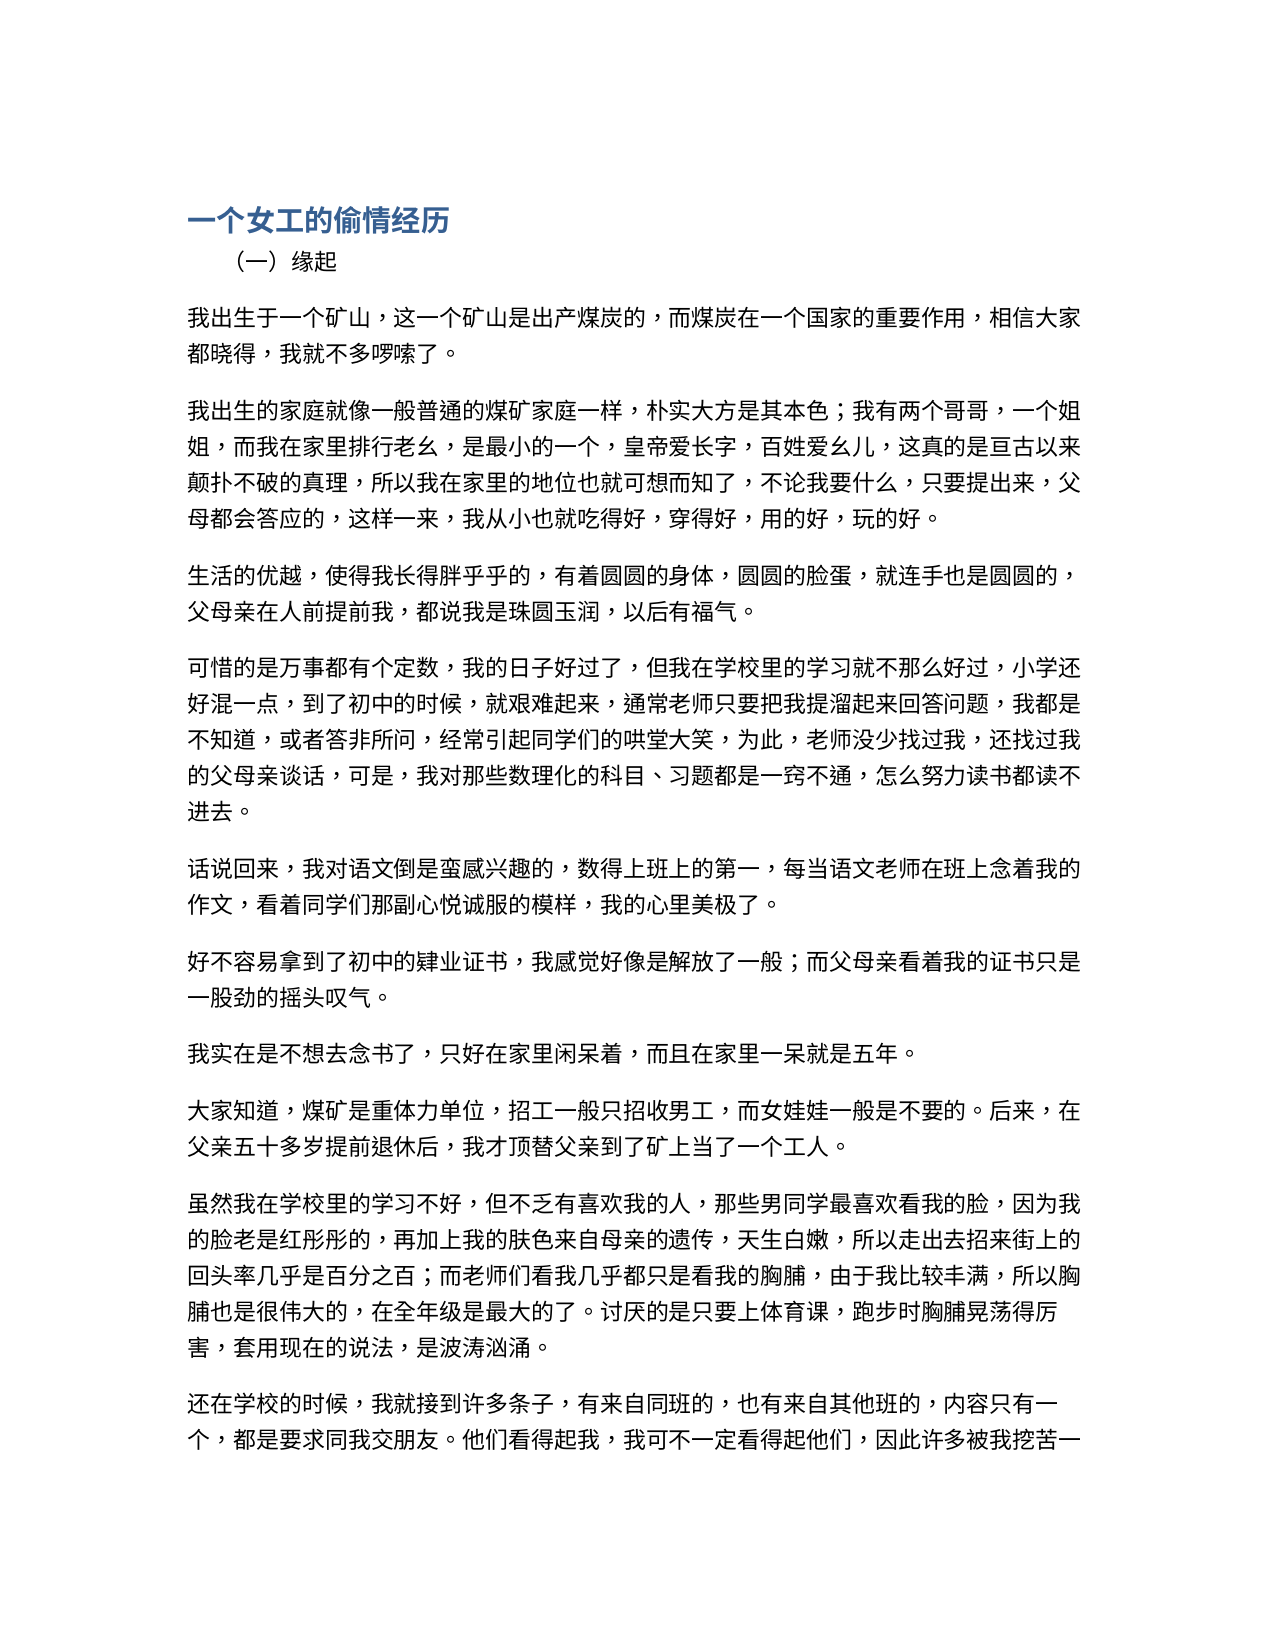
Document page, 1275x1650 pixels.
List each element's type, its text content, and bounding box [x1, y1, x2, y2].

text 虽然我在学校里的学习不好，但不乏有喜欢我的人，那些男同学最喜欢看我的脸，因为我的脸老是红彤彤的，再加上我的肤色来自母亲的遗传，天生白嫩，所以走出去招来街上的回头率几乎是百分之百；而老师们看我几乎都只是看我的胸脯，由于我比较丰满，所以胸脯也是很伟大的，在全年级是最大的了。讨厌的是只要上体育课，跑步时胸脯晃荡得厉害，套用现在的说法，是波涛汹涌。 [187, 1188, 1087, 1363]
text 生活的优越，使得我长得胖乎乎的，有着圆圆的身体，圆圆的脸蛋，就连手也是圆圆的，父母亲在人前提前我，都说我是珠圆玉润，以后有福气。 [187, 560, 1087, 627]
text （一）缘起 [187, 246, 1087, 277]
text 我实在是不想去念书了，只好在家里闲呆着，而且在家里一呆就是五年。 [187, 1038, 1087, 1069]
text 大家知道，煤矿是重体力单位，招工一般只招收男工，而女娃娃一般是不要的。后来，在父亲五十多岁提前退休后，我才顶替父亲到了矿上当了一个工人。 [187, 1095, 1087, 1162]
text 我出生的家庭就像一般普通的煤矿家庭一样，朴实大方是其本色；我有两个哥哥，一个姐姐，而我在家里排行老幺，是最小的一个，皇帝爱长字，百姓爱幺儿，这真的是亘古以来颠扑不破的真理，所以我在家里的地位也就可想而知了，不论我要什么，只要提出来，父母都会答应的，这样一来，我从小也就吃得好，穿得好，用的好，玩的好。 [187, 395, 1087, 534]
text 我出生于一个矿山，这一个矿山是出产煤炭的，而煤炭在一个国家的重要作用，相信大家都晓得，我就不多啰嗦了。 [187, 302, 1087, 369]
text 话说回来，我对语文倒是蛮感兴趣的，数得上班上的第一，每当语文老师在班上念着我的作文，看着同学们那副心悦诚服的模样，我的心里美极了。 [187, 853, 1087, 920]
subtitle 一个女工的偷情经历 [187, 200, 1087, 240]
text 好不容易拿到了初中的肄业证书，我感觉好像是解放了一般；而父母亲看着我的证书只是一股劲的摇头叹气。 [187, 946, 1087, 1013]
text 可惜的是万事都有个定数，我的日子好过了，但我在学校里的学习就不那么好过，小学还好混一点，到了初中的时候，就艰难起来，通常老师只要把我提溜起来回答问题，我都是不知道，或者答非所问，经常引起同学们的哄堂大笑，为此，老师没少找过我，还找过我的父母亲谈话，可是，我对那些数理化的科目、习题都是一窍不通，怎么努力读书都读不进去。 [187, 652, 1087, 827]
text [187, 1388, 1087, 1456]
